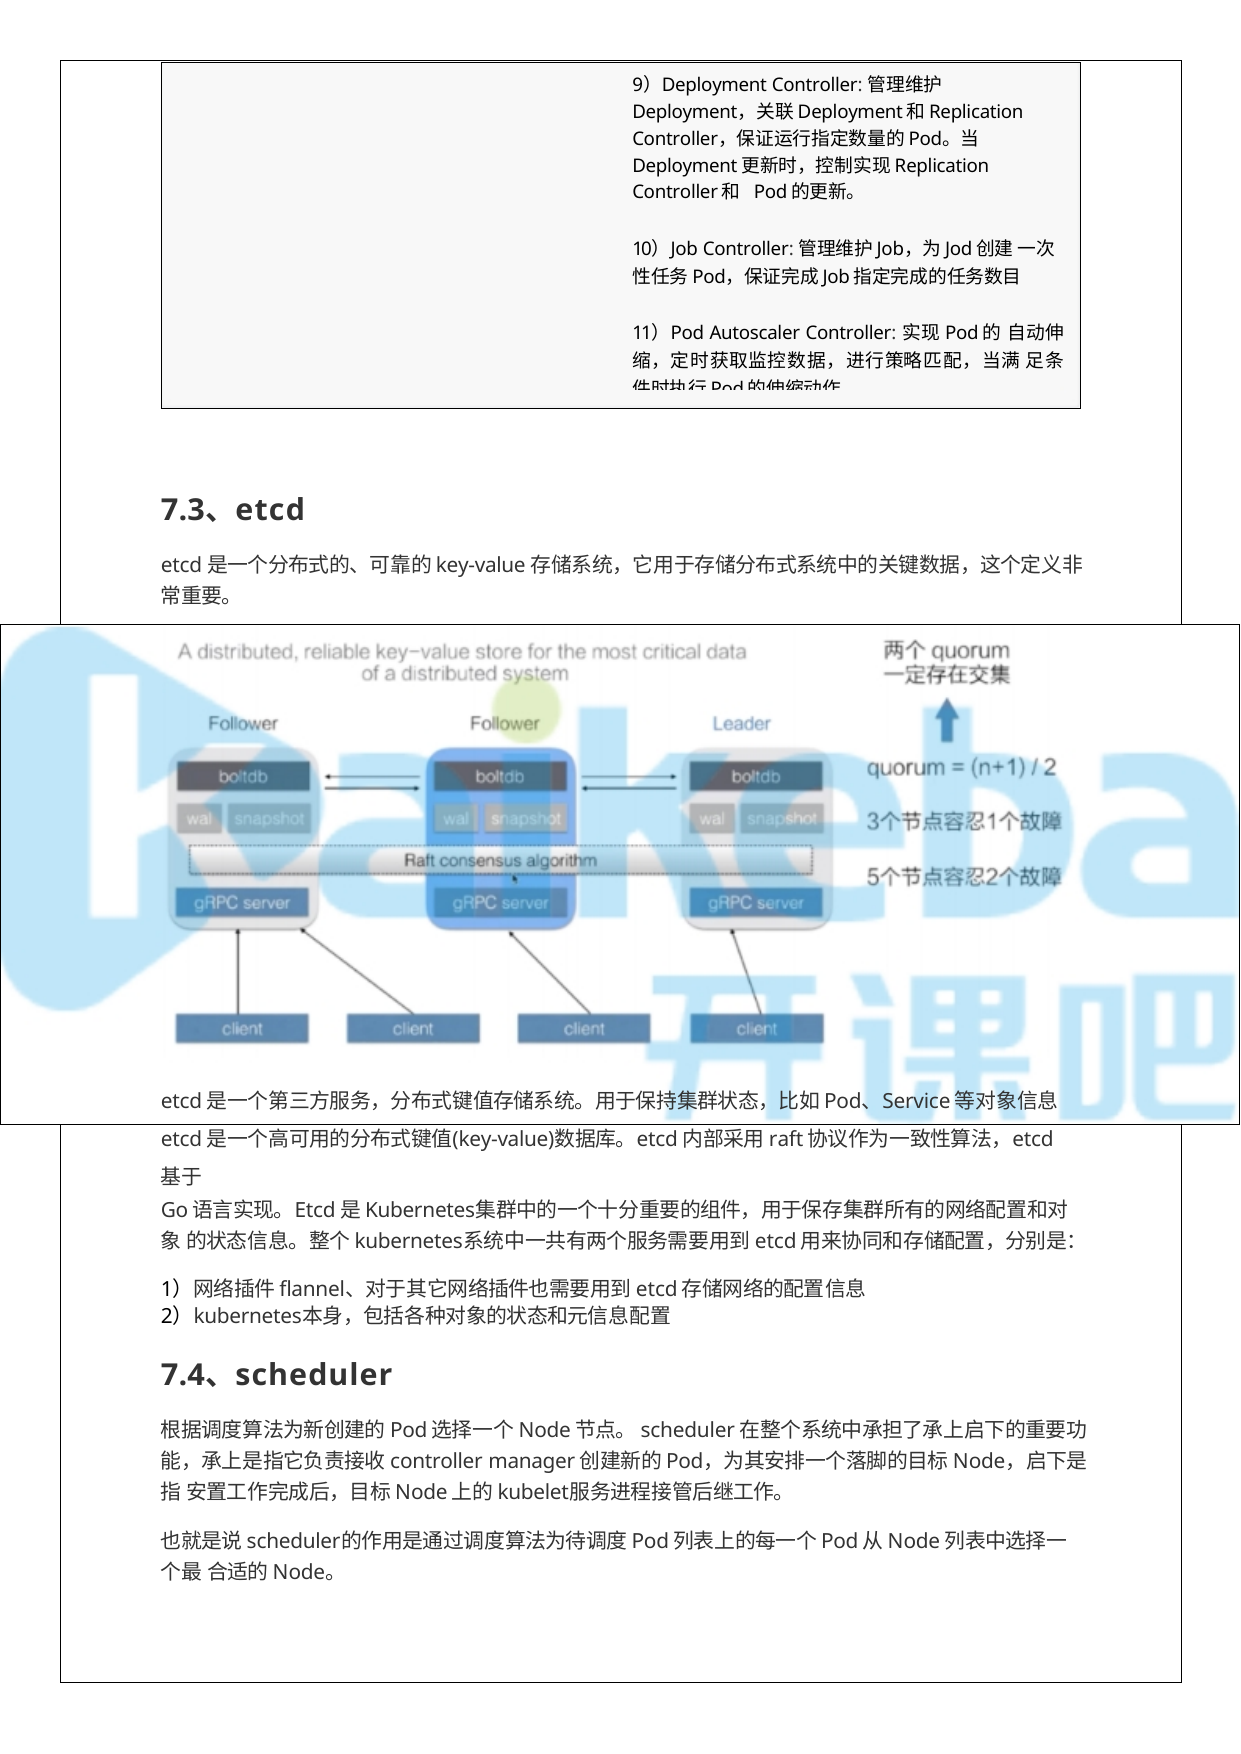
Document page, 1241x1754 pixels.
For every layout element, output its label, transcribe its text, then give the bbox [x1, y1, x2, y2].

picture [61, 61, 1181, 624]
list kubernetes 本身，包括各种对象的状态和元信息配置 [161, 1302, 1092, 1329]
picture [1, 625, 1239, 1124]
picture [61, 1125, 1181, 1682]
text 7.4、scheduler [161, 1352, 1092, 1393]
list 网络插件ﬂannel 、对于其它网络插件也需要用到etcd存储网络的配置信息 [161, 1274, 1092, 1302]
text 也就是说scheduler 的作用是通过调度算法为待调度Pod列表上的每一个Pod从Node列表中选择一个最 合适的Node。 [161, 1523, 1077, 1586]
text Go语言实现。Etcd是Kubernetes 集群中的一个十分重要的组件，用于保存集群所有的网络配置和对象 的状态信息。整个kubernetes 系统中一共有两个服务需要用到etcd用来协同和存储配置，分别是： [161, 1192, 1076, 1255]
text 根据调度算法为新创建的Pod选择一个Node节点。 scheduler在整个系统中承担了承上启下的重要功 能，承上是指它负责接收controller manager创建新的Pod，为其安排一个落脚的目标Node，启下是指 安置工作完成后，目标Node上的kubelet 服务进程接管后继工作。 [161, 1412, 1088, 1506]
text etcd是一个第三方服务，分布式键值存储系统。用于保持集群状态，比如Pod、Service等对象信息 etcd是一个高可用的分布式键值(key-value)数据库。etcd内部采用raft协议作为一致性算法，etcd基于 [161, 1078, 1073, 1192]
text etcd 是一个分布式的、可靠的 key-value 存储系统，它用于存储分布式系统中的关键数据，这个定义非 常重要。 [161, 547, 1084, 609]
text 7.3、etcd [161, 487, 1092, 529]
